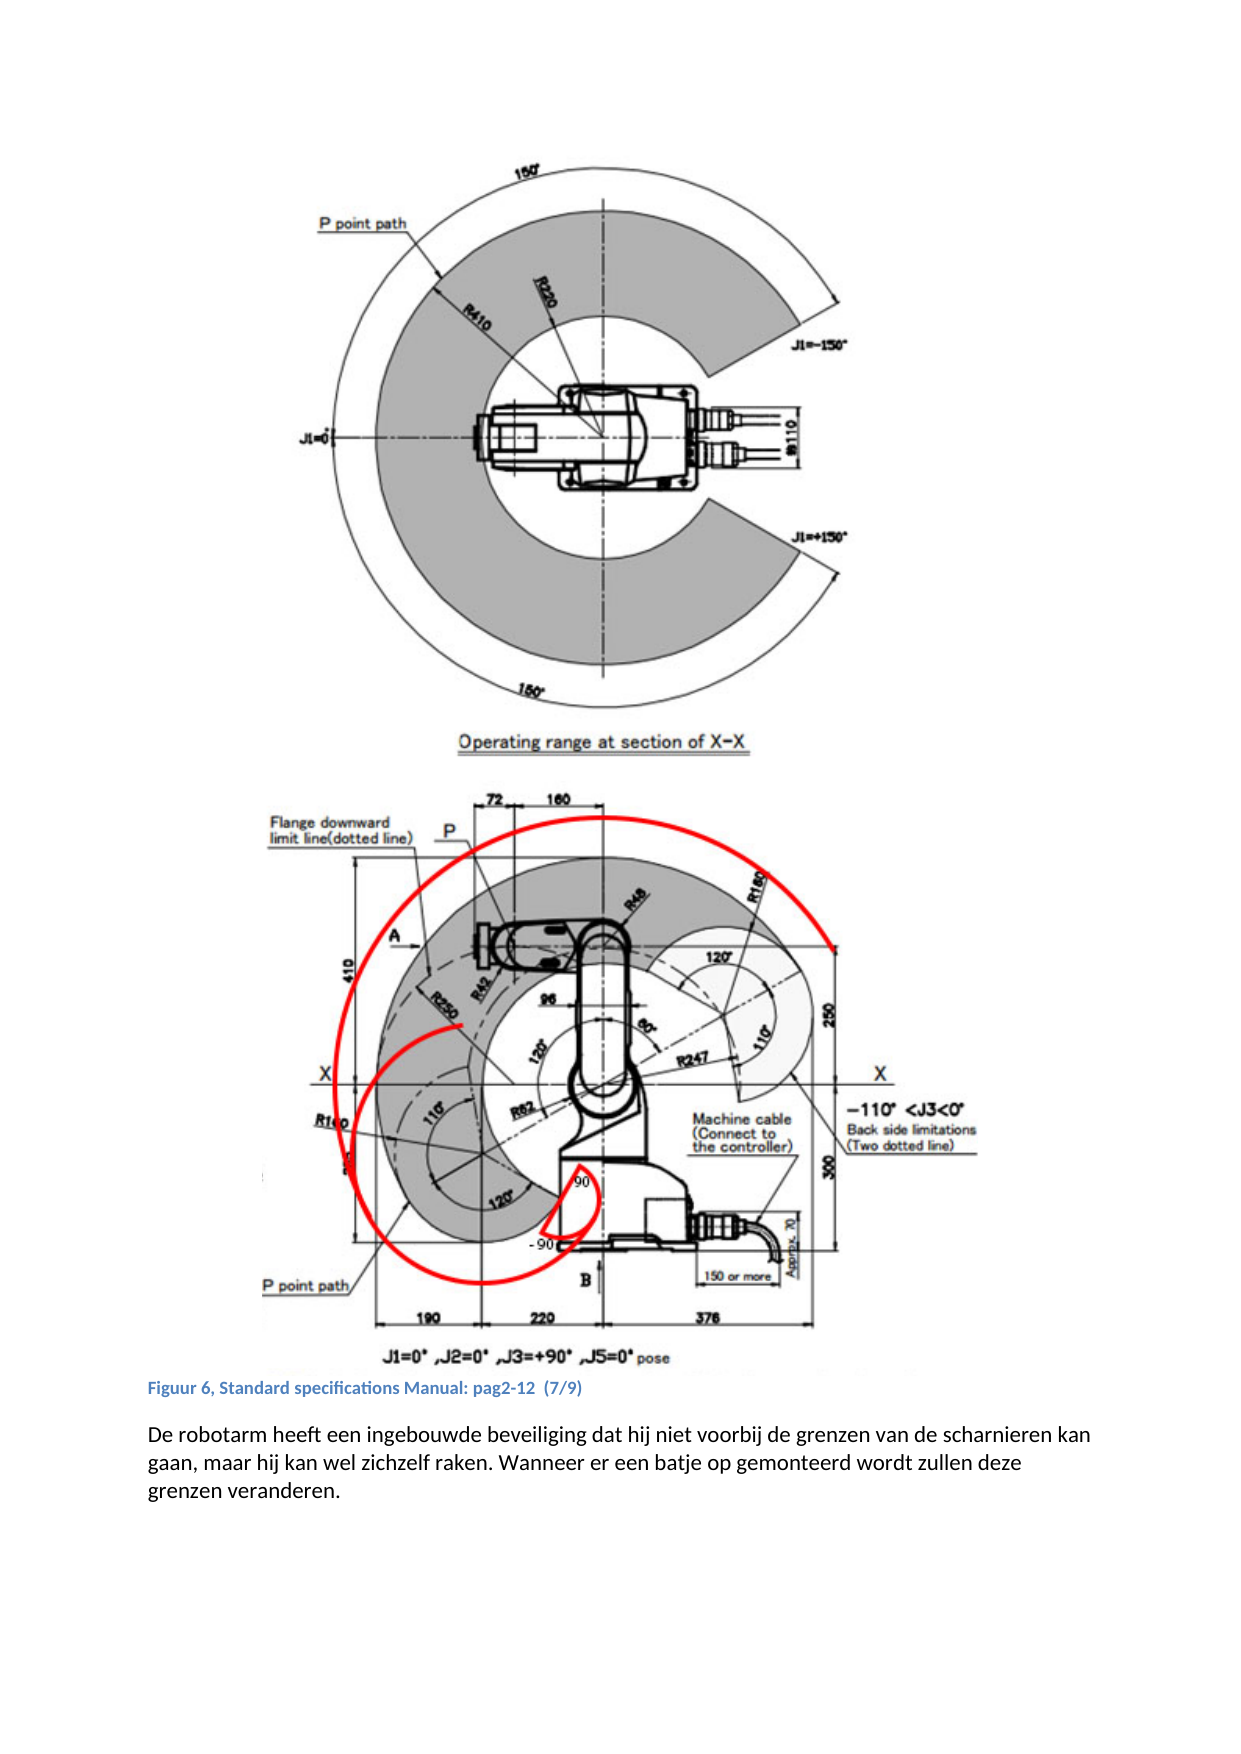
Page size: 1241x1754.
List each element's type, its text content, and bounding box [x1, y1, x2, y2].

text De robotarm heeft een ingebouwde beveiliging dat hij niet voorbij de grenzen van de scharnieren kan gaan, maar hij kan wel zichzelf raken. Wanneer er een batje op gemonteerd wordt zullen deze grenzen veranderen. [148, 1420, 1093, 1504]
text Figuur 6, Standard specifications Manual: pag2-12 (7/9) [148, 1376, 1093, 1399]
picture [262, 147, 979, 1376]
